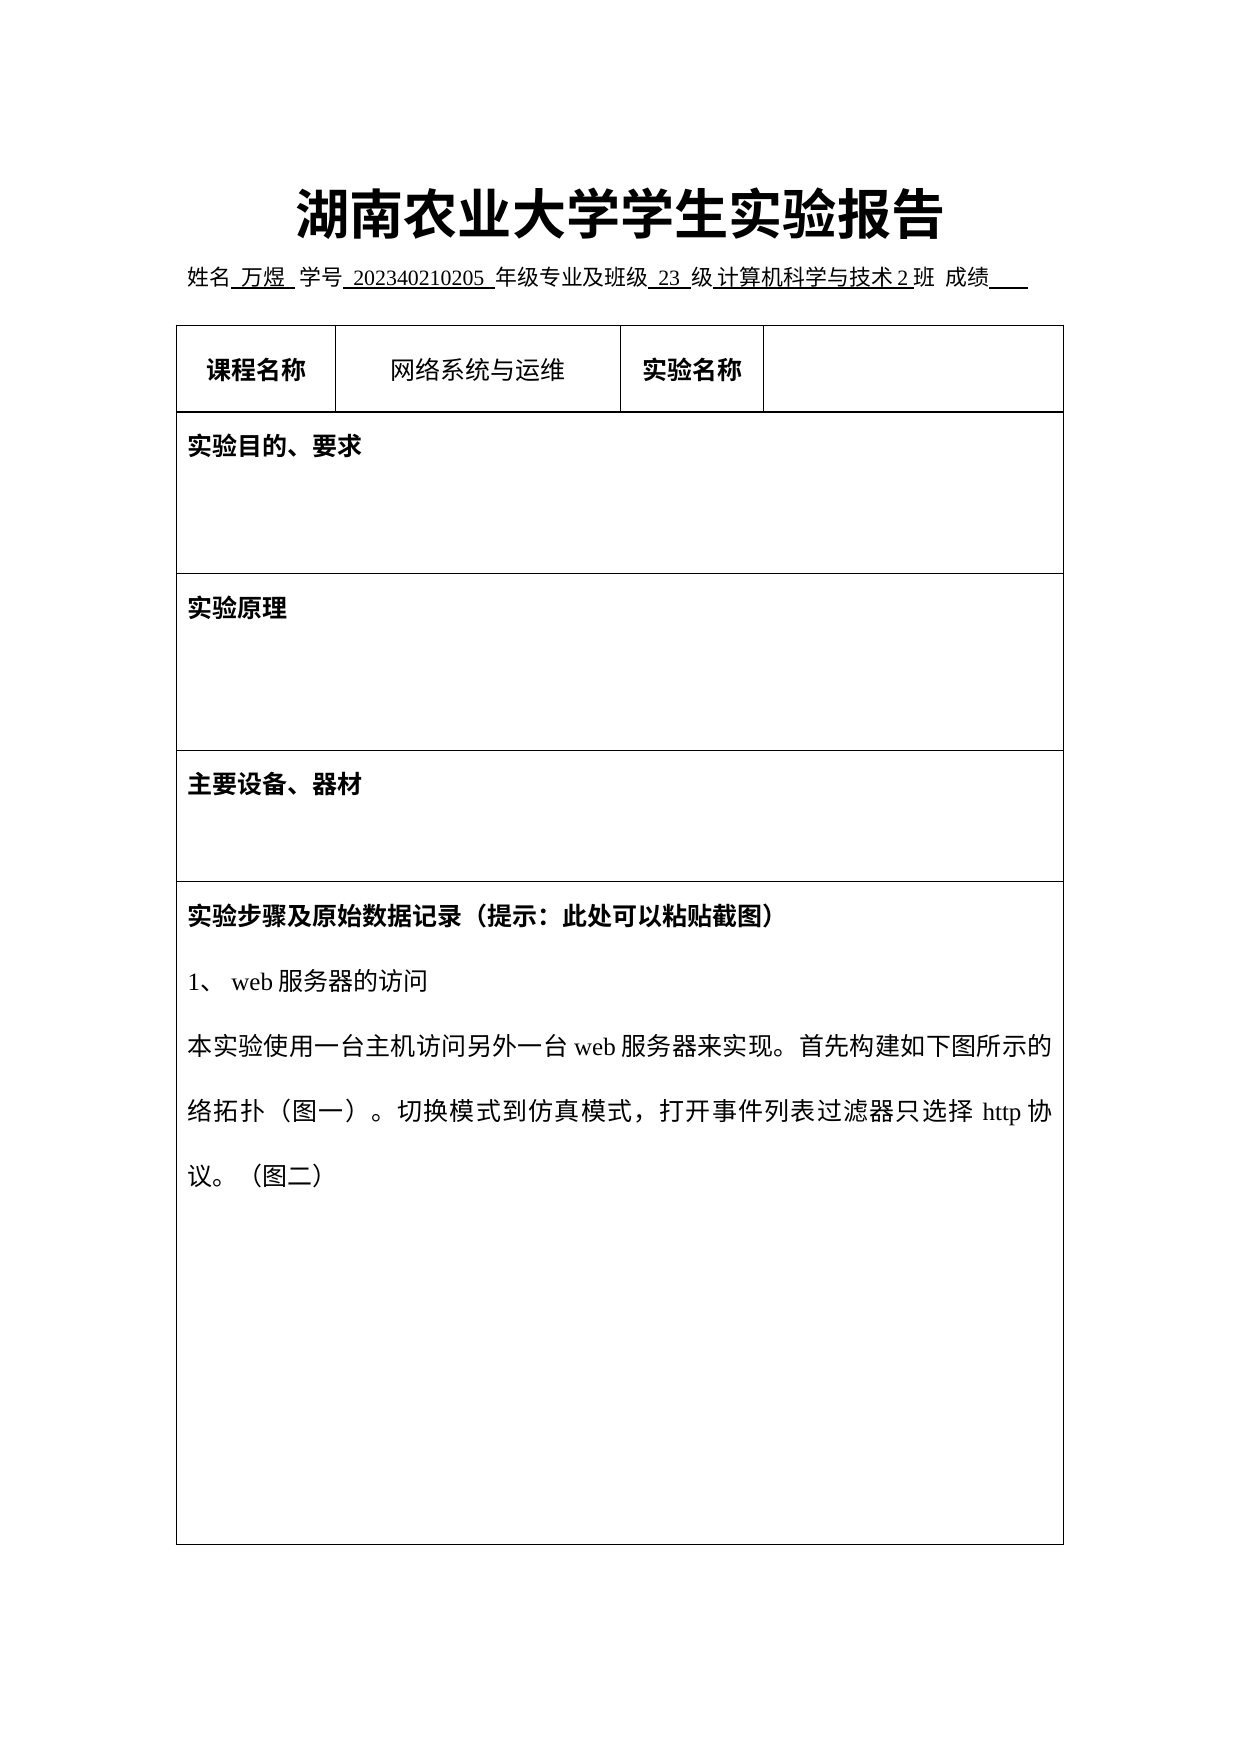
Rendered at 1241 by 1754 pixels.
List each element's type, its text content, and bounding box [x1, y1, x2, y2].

table_header 课程名称 [177, 326, 335, 411]
table_header 网络系统与运维 [336, 326, 620, 411]
text 湖南农业大学学生实验报告 [187, 162, 1053, 259]
text 姓名 万煜 学号 202340210205 年级专业及班级 23 级 计算机科学与技术2 班 成绩 [187, 259, 1053, 292]
table_header 实验名称 [621, 326, 763, 411]
table_cell 实验目的、要求 [177, 413, 1063, 573]
table_cell 实验原理 [177, 574, 1063, 749]
table_cell 主要设备、器材 [177, 751, 1063, 881]
table_header [764, 326, 1063, 411]
